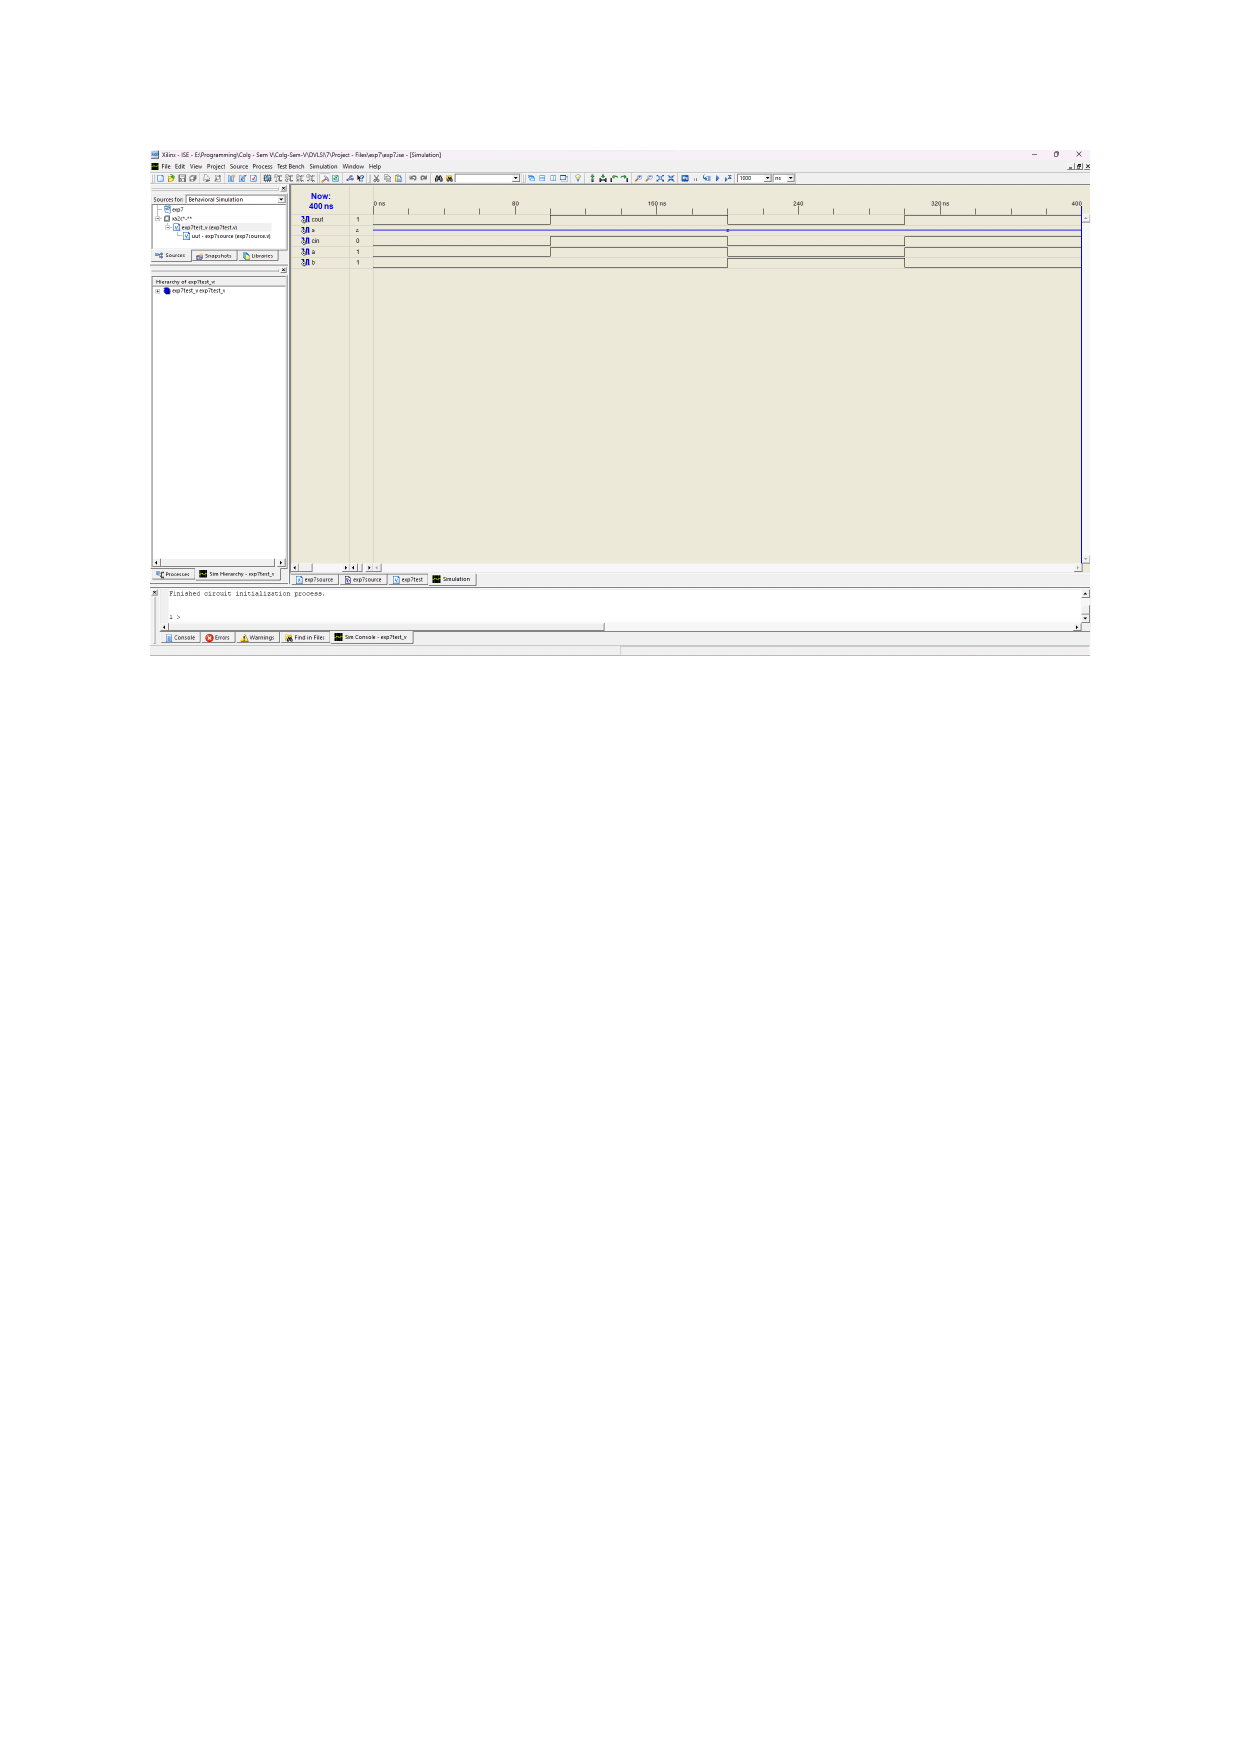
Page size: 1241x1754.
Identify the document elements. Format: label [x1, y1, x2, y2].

picture [150, 150, 1091, 656]
